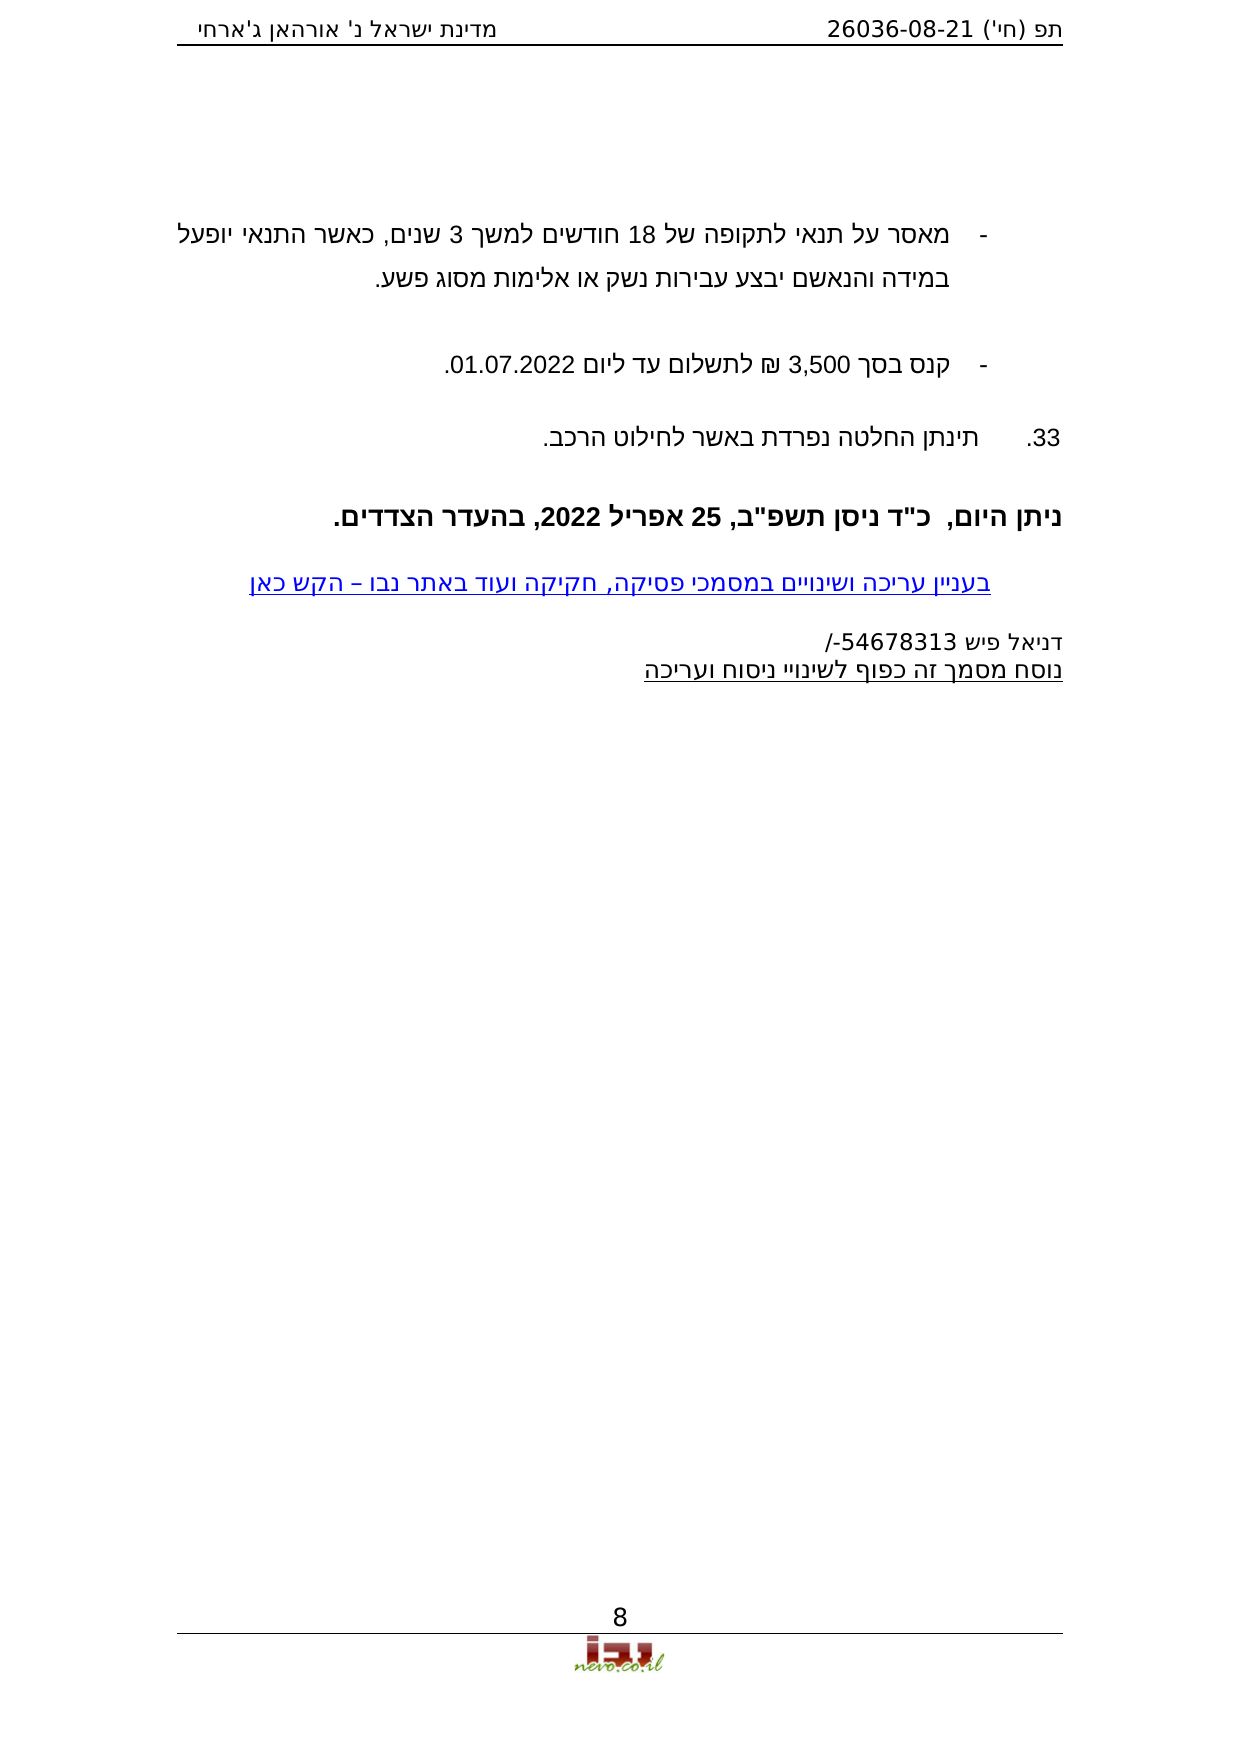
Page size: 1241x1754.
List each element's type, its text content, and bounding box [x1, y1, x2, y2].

text דניאל פיש 54678313-/ [177, 629, 1063, 656]
picture [574, 1635, 666, 1673]
list 5129371תינתן החלטה נפרדת באשר לחילוט הרכב. [177, 423, 1026, 452]
text ניתן היום, כ"ד ניסן תשפ"ב, 25 אפריל 2022, בהעדר הצדדים. [177, 501, 1063, 532]
list קנס בסך 3,500 ₪ לתשלום עד ליום 01.07.2022. [177, 350, 988, 380]
text בעניין עריכה ושינויים במסמכי פסיקה, חקיקה ועוד באתר נבו – הקש כאן [177, 569, 1063, 598]
list מאסר על תנאי לתקופה של 18 חודשים למשך 3 שנים, כאשר התנאי יופעל במידה והנאשם יבצע עבירות נשק או אלימות מסוג פשע. [177, 220, 988, 293]
text נוסח מסמך זה כפוף לשינויי ניסוח ועריכה [177, 656, 1063, 685]
